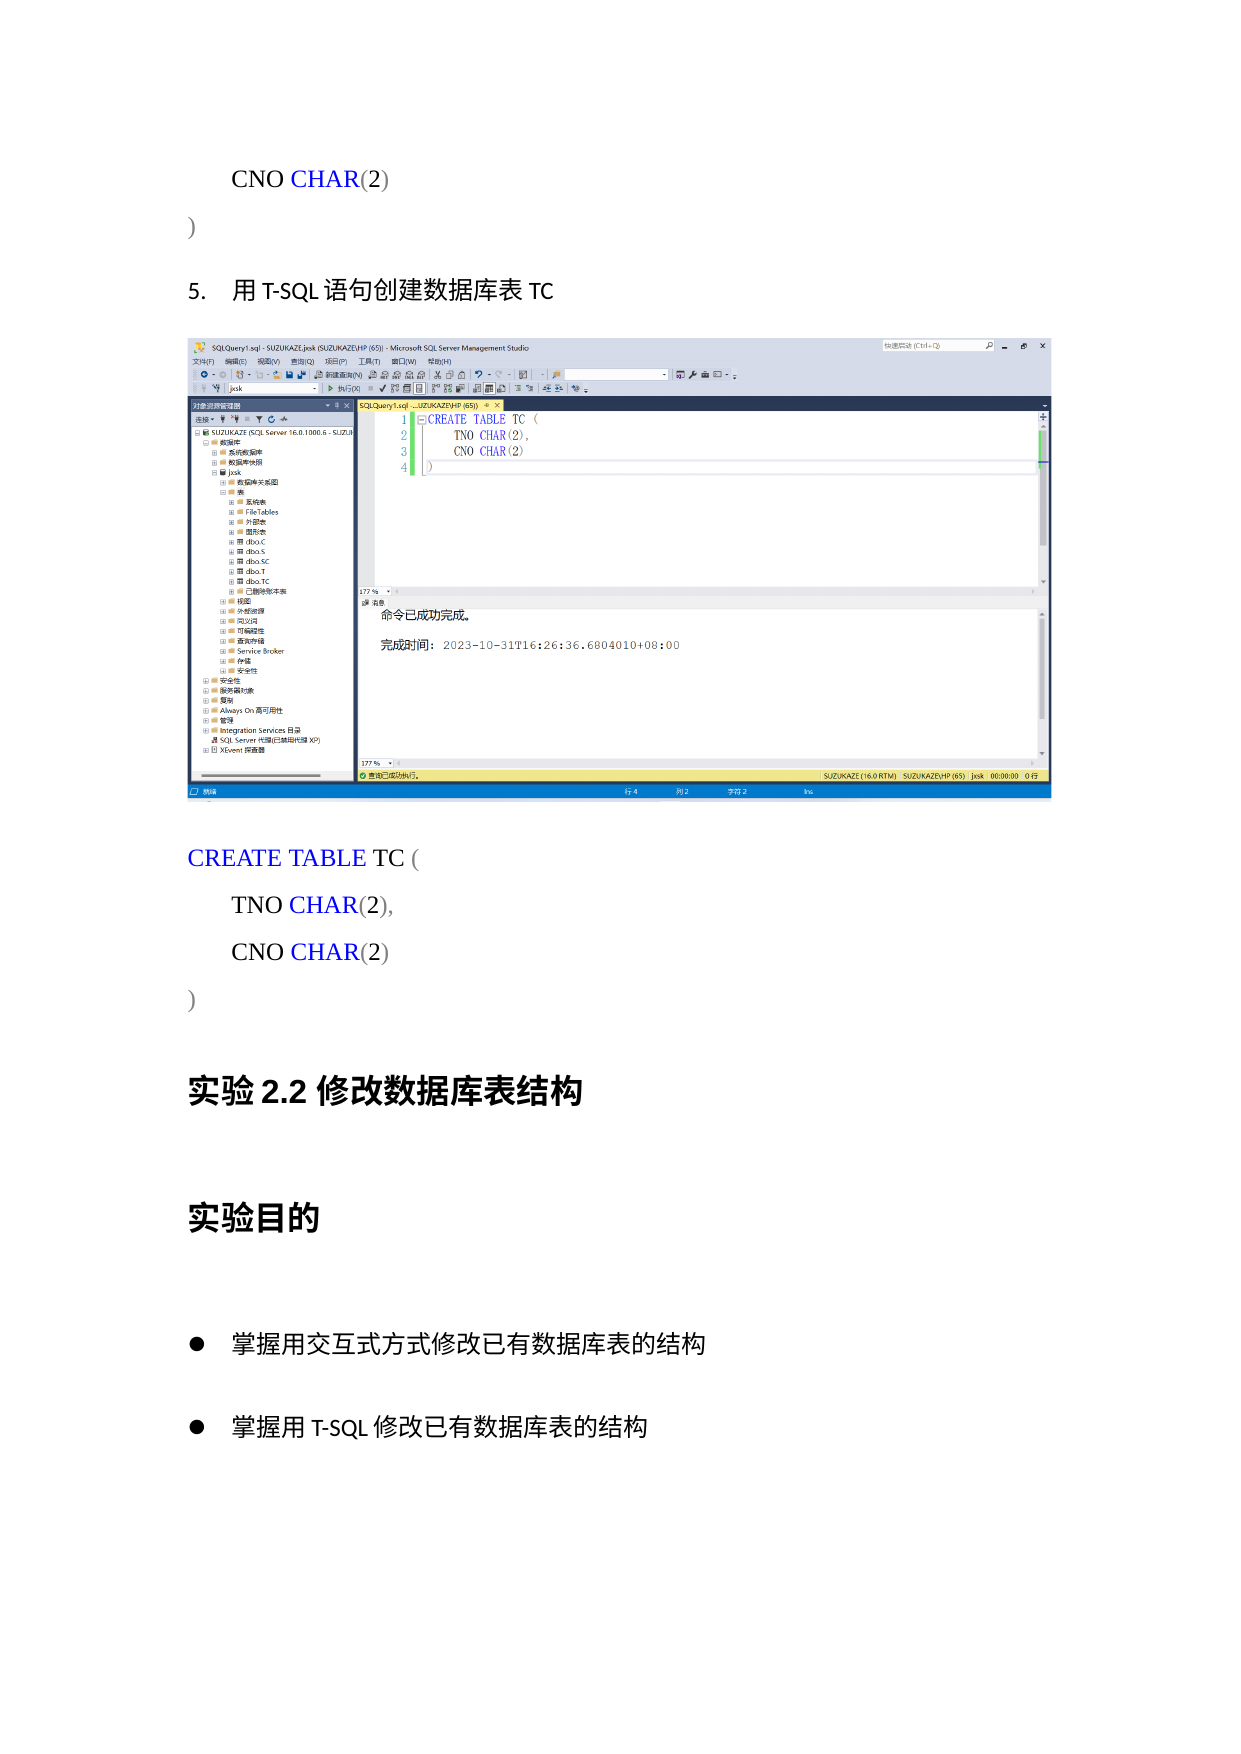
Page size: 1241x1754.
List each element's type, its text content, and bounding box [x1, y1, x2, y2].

text CNO CHAR(2) [187, 935, 1053, 968]
subtitle 实验2.2 修改数据库表结构 [187, 1056, 1053, 1121]
text CNO CHAR(2) [187, 162, 1053, 194]
list ) [187, 209, 1053, 241]
list 掌握用交互式方式修改已有数据库表的结构 [187, 1310, 1053, 1375]
text CREATE TABLE TC ( [187, 842, 1053, 874]
picture [187, 338, 1052, 802]
list ) [187, 982, 1053, 1015]
text TNO CHAR(2), [187, 888, 1053, 921]
list 掌握用T-SQL修改已有数据库表的结构 [187, 1393, 1053, 1458]
list 用T-SQL语句创建数据库表TC [187, 256, 1053, 321]
subtitle 实验目的 [187, 1183, 1053, 1248]
